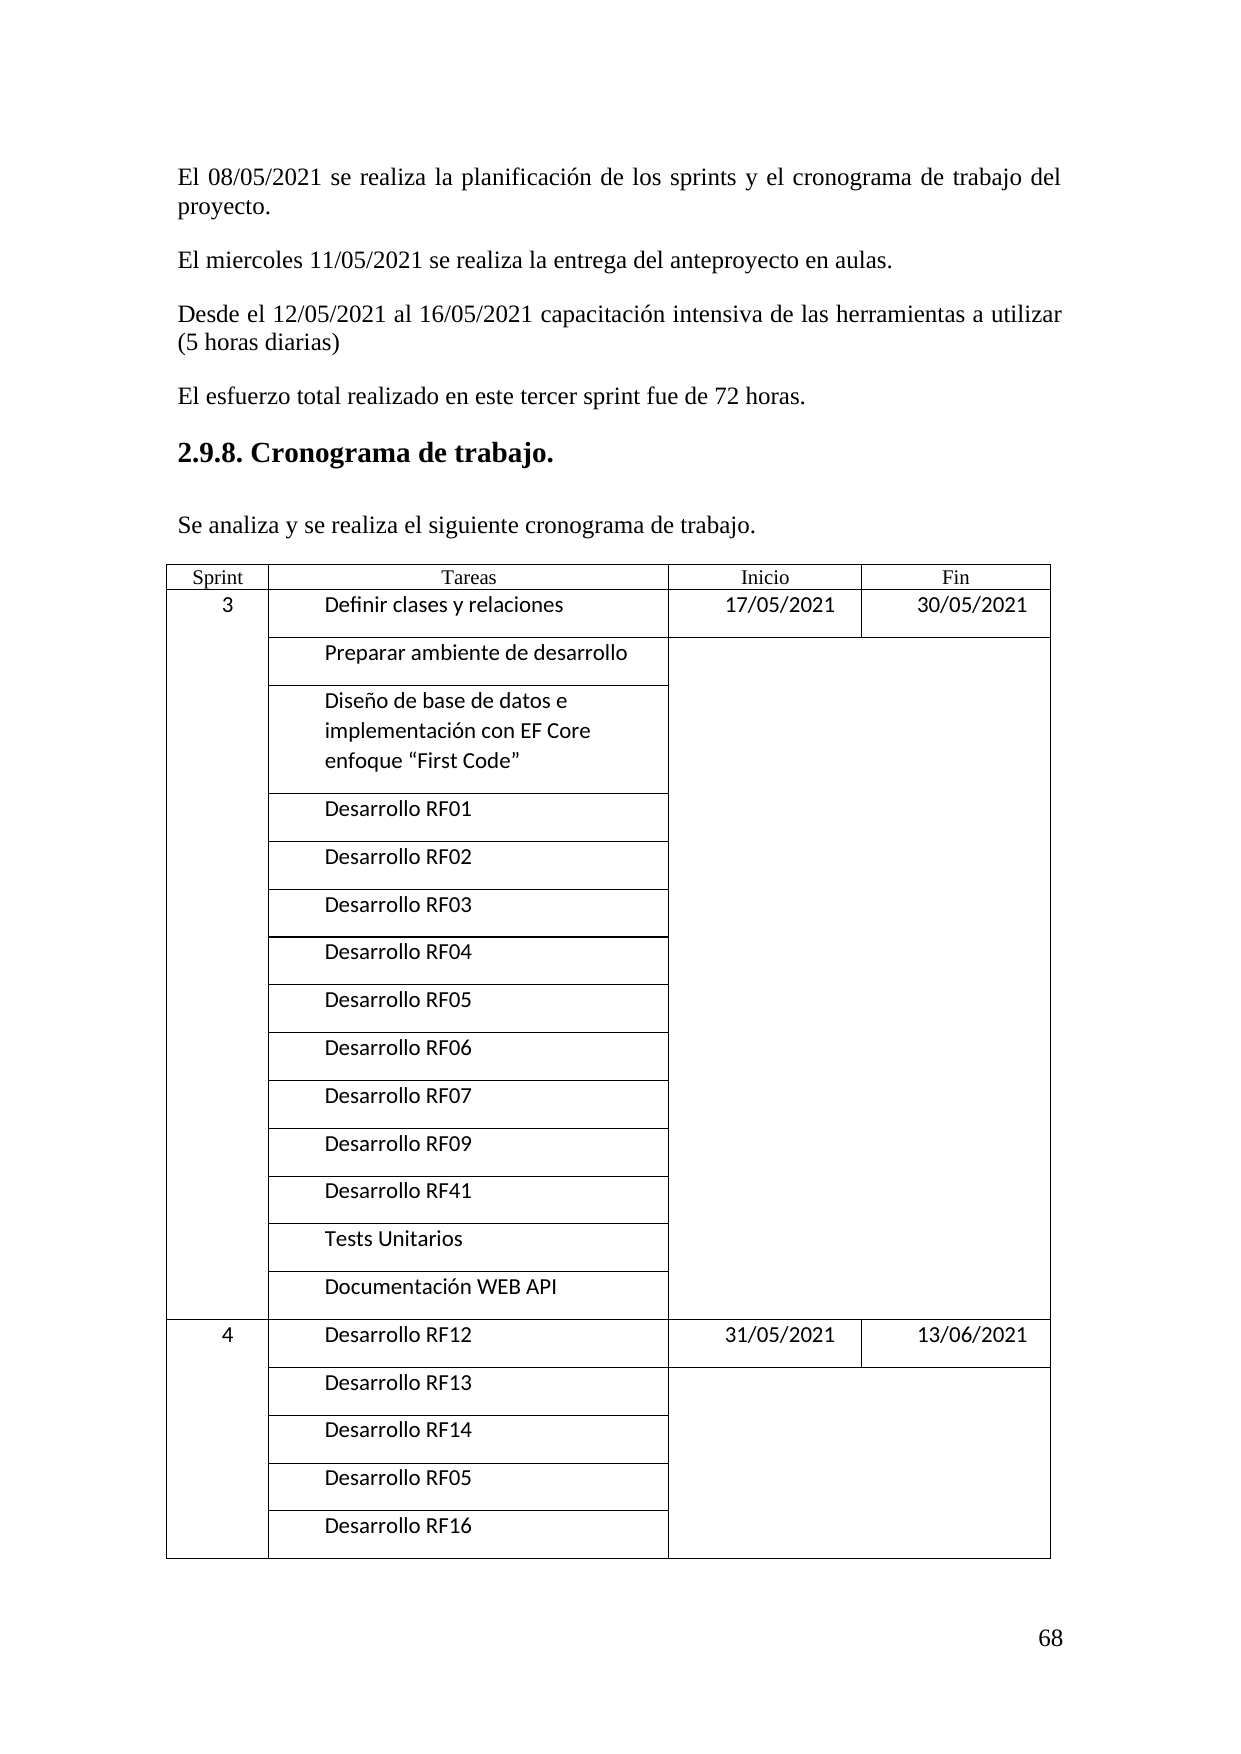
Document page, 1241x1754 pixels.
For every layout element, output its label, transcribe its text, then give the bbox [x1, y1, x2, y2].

table_cell Desarrollo RF05 [269, 985, 668, 1032]
table_cell Desarrollo RF12 [269, 1320, 668, 1367]
table_cell 4 [167, 1320, 268, 1558]
table_header Sprint [167, 565, 268, 589]
table_cell Diseño de base de datos e implementación con EF Core enfoque “First Code” [269, 686, 668, 793]
list 2.9.8. Cronograma de trabajo. [177, 435, 1063, 468]
table_cell Desarrollo RF13 [269, 1368, 668, 1414]
table_header Inicio [669, 565, 861, 589]
table_cell Tests Unitarios [269, 1224, 668, 1271]
table_cell 31/05/2021 [669, 1320, 861, 1367]
text El miercoles 11/05/2021 se realiza la entrega del anteproyecto en aulas. [177, 245, 1063, 274]
table_cell Desarrollo RF03 [269, 890, 668, 936]
table_cell Desarrollo RF06 [269, 1033, 668, 1080]
table_cell 30/05/2021 [862, 590, 1050, 637]
text El esfuerzo total realizado en este tercer sprint fue de 72 horas. [177, 381, 1063, 410]
table_cell Desarrollo RF09 [269, 1129, 668, 1176]
table_cell Desarrollo RF16 [269, 1511, 668, 1558]
table_header Tareas [269, 565, 668, 589]
table_cell Documentación WEB API [269, 1272, 668, 1319]
table_cell [669, 1368, 1050, 1558]
table_cell [669, 638, 1050, 1319]
text Desde el 12/05/2021 al 16/05/2021 capacitación intensiva de las herramientas a utilizar (5 horas diarias) [177, 299, 1063, 356]
table_cell Desarrollo RF02 [269, 842, 668, 889]
table_cell Desarrollo RF14 [269, 1416, 668, 1462]
table_cell 17/05/2021 [669, 590, 861, 637]
table_cell Desarrollo RF41 [269, 1177, 668, 1223]
table_cell Desarrollo RF07 [269, 1081, 668, 1128]
table_cell Desarrollo RF04 [269, 938, 668, 984]
table_cell Preparar ambiente de desarrollo [269, 638, 668, 685]
text El 08/05/2021 se realiza la planificación de los sprints y el cronograma de trabajo del proyecto. [177, 162, 1063, 220]
table_header Fin [862, 565, 1050, 589]
table_cell Definir clases y relaciones [269, 590, 668, 637]
text Se analiza y se realiza el siguiente cronograma de trabajo. [177, 510, 1063, 539]
table_cell Desarrollo RF05 [269, 1464, 668, 1510]
table_cell 3 [167, 590, 268, 1319]
table_cell 13/06/2021 [862, 1320, 1050, 1367]
table_cell Desarrollo RF01 [269, 794, 668, 841]
